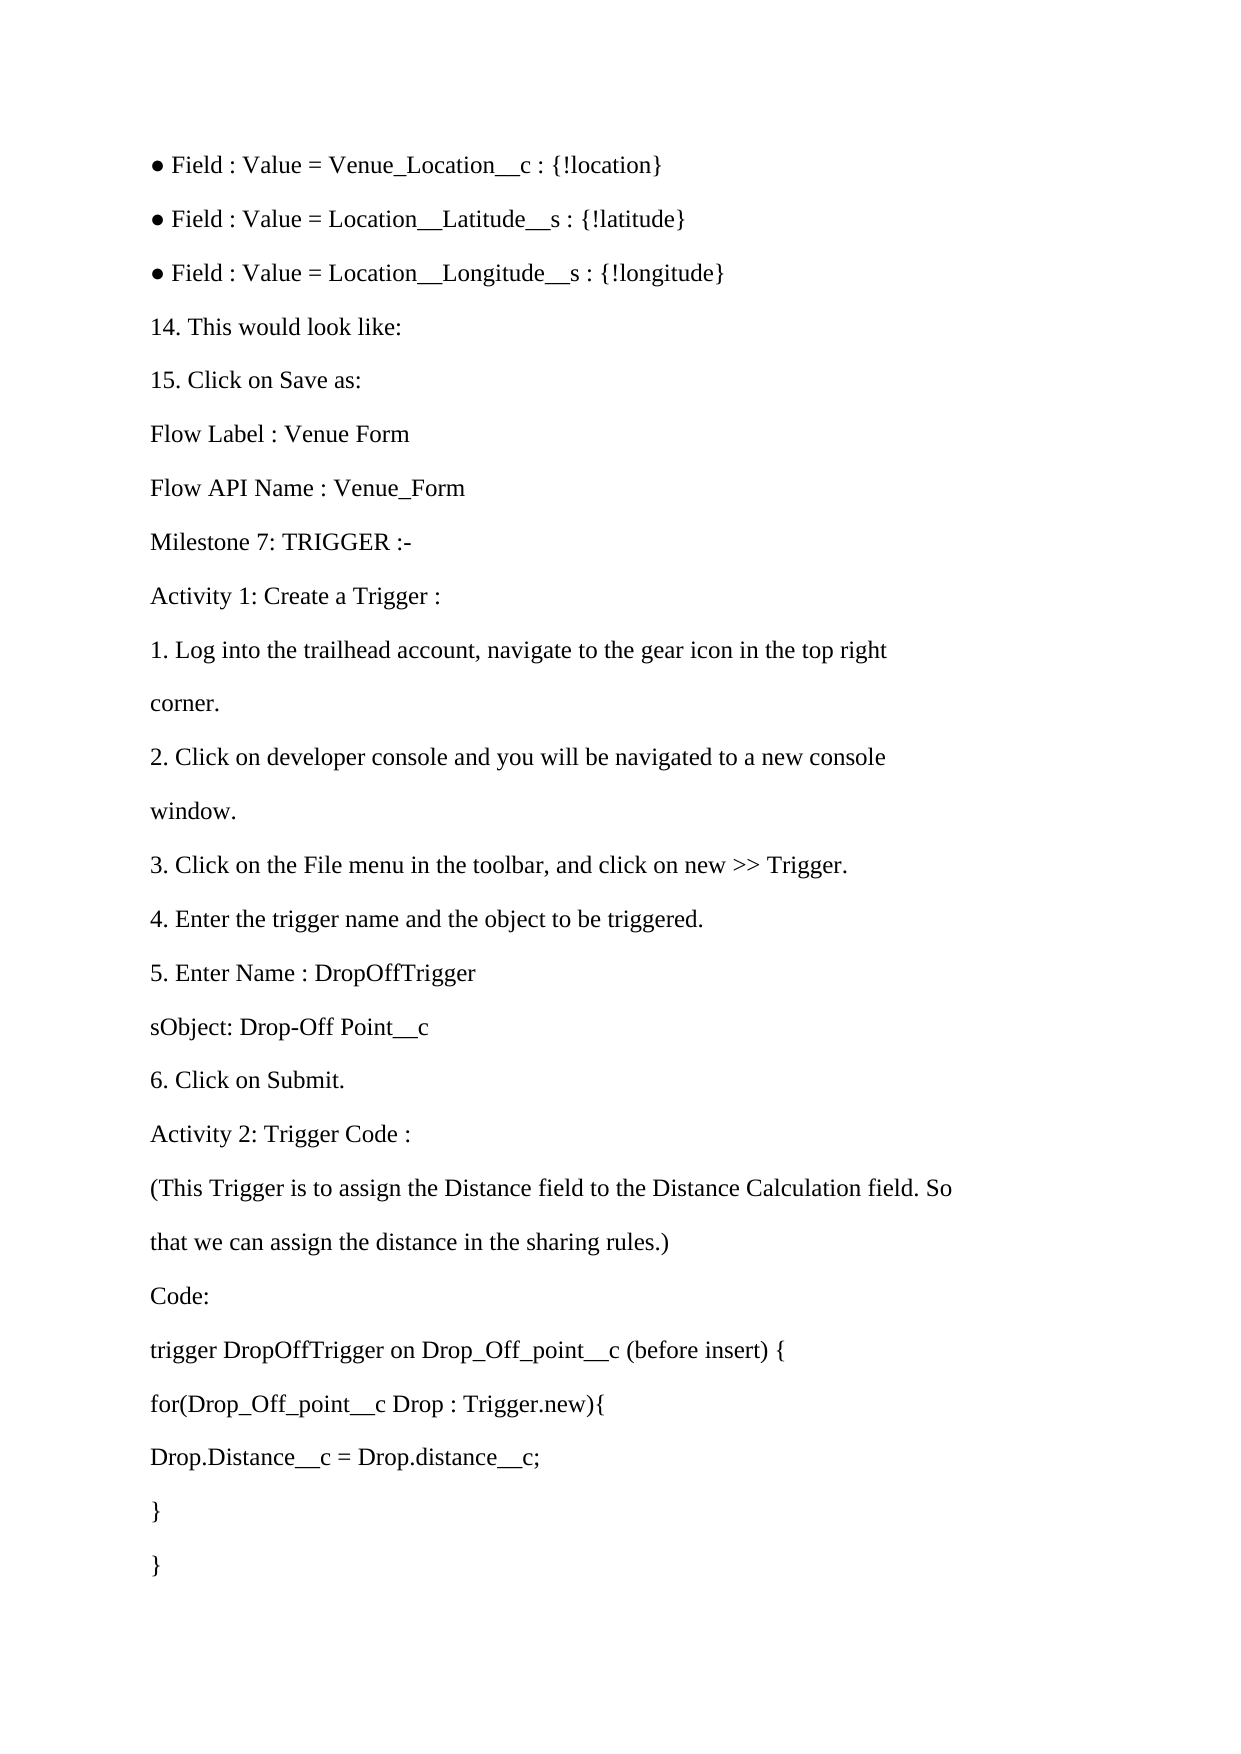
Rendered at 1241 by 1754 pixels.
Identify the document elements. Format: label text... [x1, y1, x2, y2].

text Activity 1: Create a Trigger : [150, 581, 1090, 609]
text } [150, 1550, 1090, 1579]
text corner. [150, 688, 1090, 717]
text ● Field : Value = Venue_Location__c : {!location} [150, 150, 1090, 179]
text Drop.Distance__c = Drop.distance__c; [150, 1442, 1090, 1471]
text } [150, 1496, 1090, 1525]
text trigger DropOffTrigger on Drop_Off_point__c (before insert) { [150, 1335, 1090, 1363]
text ● Field : Value = Location__Longitude__s : {!longitude} [150, 258, 1090, 286]
text (This Trigger is to assign the Distance field to the Distance Calculation field. So [150, 1173, 1090, 1202]
text for(Drop_Off_point__c Drop : Trigger.new){ [150, 1389, 1090, 1417]
text 14. This would look like: [150, 312, 1090, 340]
text ● Field : Value = Location__Latitude__s : {!latitude} [150, 204, 1090, 233]
text sObject: Drop-Off Point__c [150, 1012, 1090, 1040]
text 6. Click on Submit. [150, 1066, 1090, 1094]
text 15. Click on Save as: [150, 365, 1090, 394]
text 2. Click on developer console and you will be navigated to a new console [150, 742, 1090, 771]
text Milestone 7: TRIGGER :- [150, 527, 1090, 556]
text 3. Click on the File menu in the toolbar, and click on new >> Trigger. [150, 850, 1090, 879]
text Flow API Name : Venue_Form [150, 473, 1090, 502]
text 5. Enter Name : DropOffTrigger [150, 958, 1090, 987]
text that we can assign the distance in the sharing rules.) [150, 1227, 1090, 1256]
text 1. Log into the trailhead account, navigate to the gear icon in the top right [150, 635, 1090, 663]
text Code: [150, 1281, 1090, 1310]
text 4. Enter the trigger name and the object to be triggered. [150, 904, 1090, 933]
text window. [150, 796, 1090, 825]
text Activity 2: Trigger Code : [150, 1119, 1090, 1148]
text Flow Label : Venue Form [150, 419, 1090, 448]
